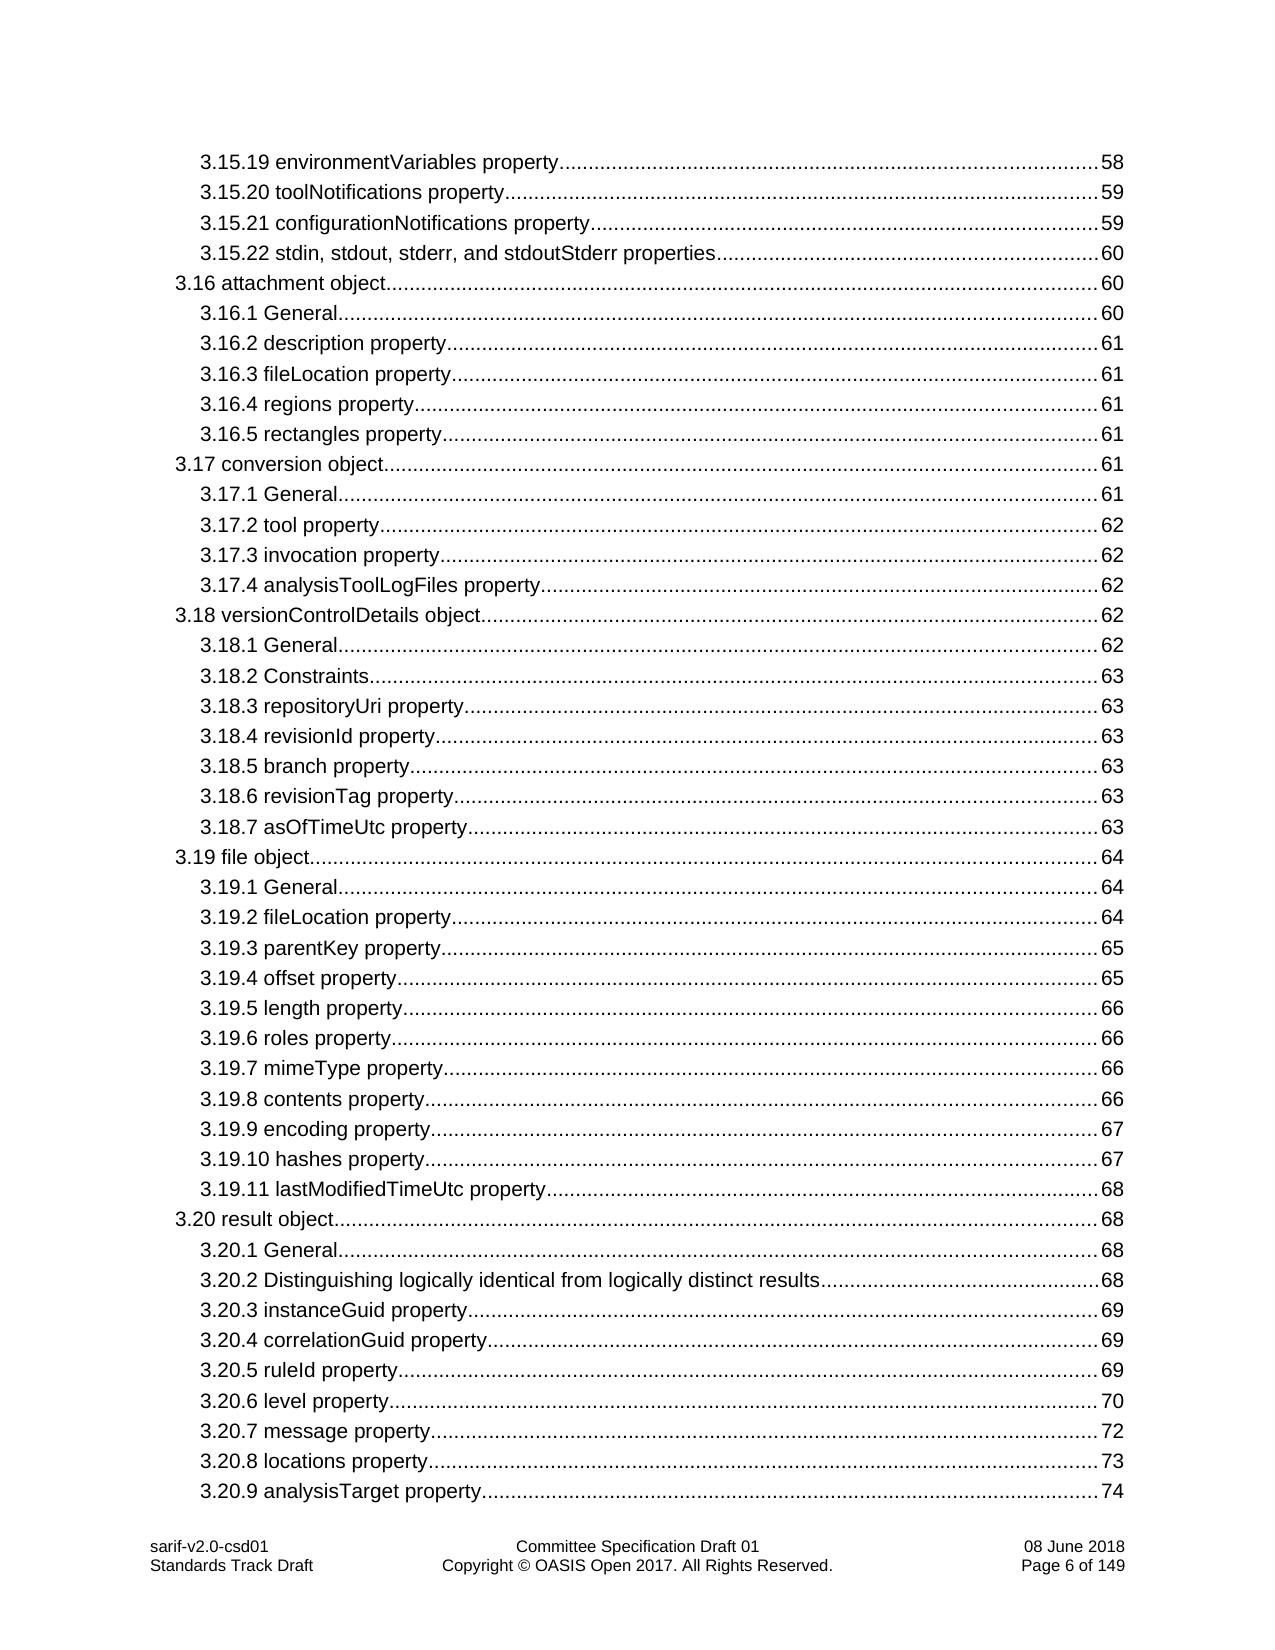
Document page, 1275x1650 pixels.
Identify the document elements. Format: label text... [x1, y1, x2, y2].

text 3.16.4 regions property 61 [200, 392, 1125, 416]
text 3.19.7 mimeType property 66 [200, 1056, 1125, 1080]
text 3.19.6 roles property 66 [200, 1026, 1125, 1050]
text 3.17.3 invocation property 62 [200, 543, 1125, 567]
text 3.20.5 ruleId property 69 [200, 1358, 1125, 1382]
text 3.16.5 rectangles property 61 [200, 422, 1125, 446]
text 3.17.4 analysisToolLogFiles property 62 [200, 573, 1125, 597]
text 3.18.1 General 62 [200, 633, 1125, 657]
text 3.19.10 hashes property 67 [200, 1147, 1125, 1171]
text 3.15.19 environmentVariables property 58 [200, 150, 1125, 174]
text 3.16.1 General 60 [200, 301, 1125, 325]
text 3.19 file object 64 [175, 845, 1125, 869]
text 3.20.8 locations property 73 [200, 1449, 1125, 1473]
text 3.19.1 General 64 [200, 875, 1125, 899]
text 3.19.4 offset property 65 [200, 966, 1125, 989]
text 3.17.1 General 61 [200, 482, 1125, 506]
text 3.17.2 tool property 62 [200, 512, 1125, 536]
text 3.20.2 Distinguishing logically identical from logically distinct results 68 [200, 1268, 1125, 1292]
text 3.17 conversion object 61 [175, 452, 1125, 476]
text 3.19.8 contents property 66 [200, 1086, 1125, 1110]
text 3.20.3 instanceGuid property 69 [200, 1298, 1125, 1322]
text 3.15.21 configurationNotifications property 59 [200, 210, 1125, 234]
text 3.19.9 encoding property 67 [200, 1117, 1125, 1141]
text 3.15.22 stdin, stdout, stderr, and stdoutStderr properties 60 [200, 241, 1125, 264]
text 3.20.4 correlationGuid property 69 [200, 1328, 1125, 1352]
text 3.20.9 analysisTarget property 74 [200, 1479, 1125, 1503]
text 3.20.6 level property 70 [200, 1388, 1125, 1412]
text 3.18 versionControlDetails object 62 [175, 603, 1125, 627]
text 3.19.2 fileLocation property 64 [200, 905, 1125, 929]
text 3.19.11 lastModifiedTimeUtc property 68 [200, 1177, 1125, 1201]
text 3.15.20 toolNotifications property 59 [200, 180, 1125, 204]
text 3.20.7 message property 72 [200, 1419, 1125, 1443]
text 3.18.3 repositoryUri property 63 [200, 694, 1125, 718]
text 3.16 attachment object 60 [175, 271, 1125, 295]
text 3.19.5 length property 66 [200, 996, 1125, 1020]
text 3.16.3 fileLocation property 61 [200, 361, 1125, 385]
text 3.18.6 revisionTag property 63 [200, 784, 1125, 808]
text 3.20.1 General 68 [200, 1237, 1125, 1261]
text 3.20 result object 68 [175, 1207, 1125, 1231]
text 3.16.2 description property 61 [200, 331, 1125, 355]
text 3.19.3 parentKey property 65 [200, 935, 1125, 959]
text 3.18.5 branch property 63 [200, 754, 1125, 778]
text 3.18.7 asOfTimeUtc property 63 [200, 814, 1125, 838]
text 3.18.4 revisionId property 63 [200, 724, 1125, 748]
text 3.18.2 Constraints 63 [200, 663, 1125, 687]
